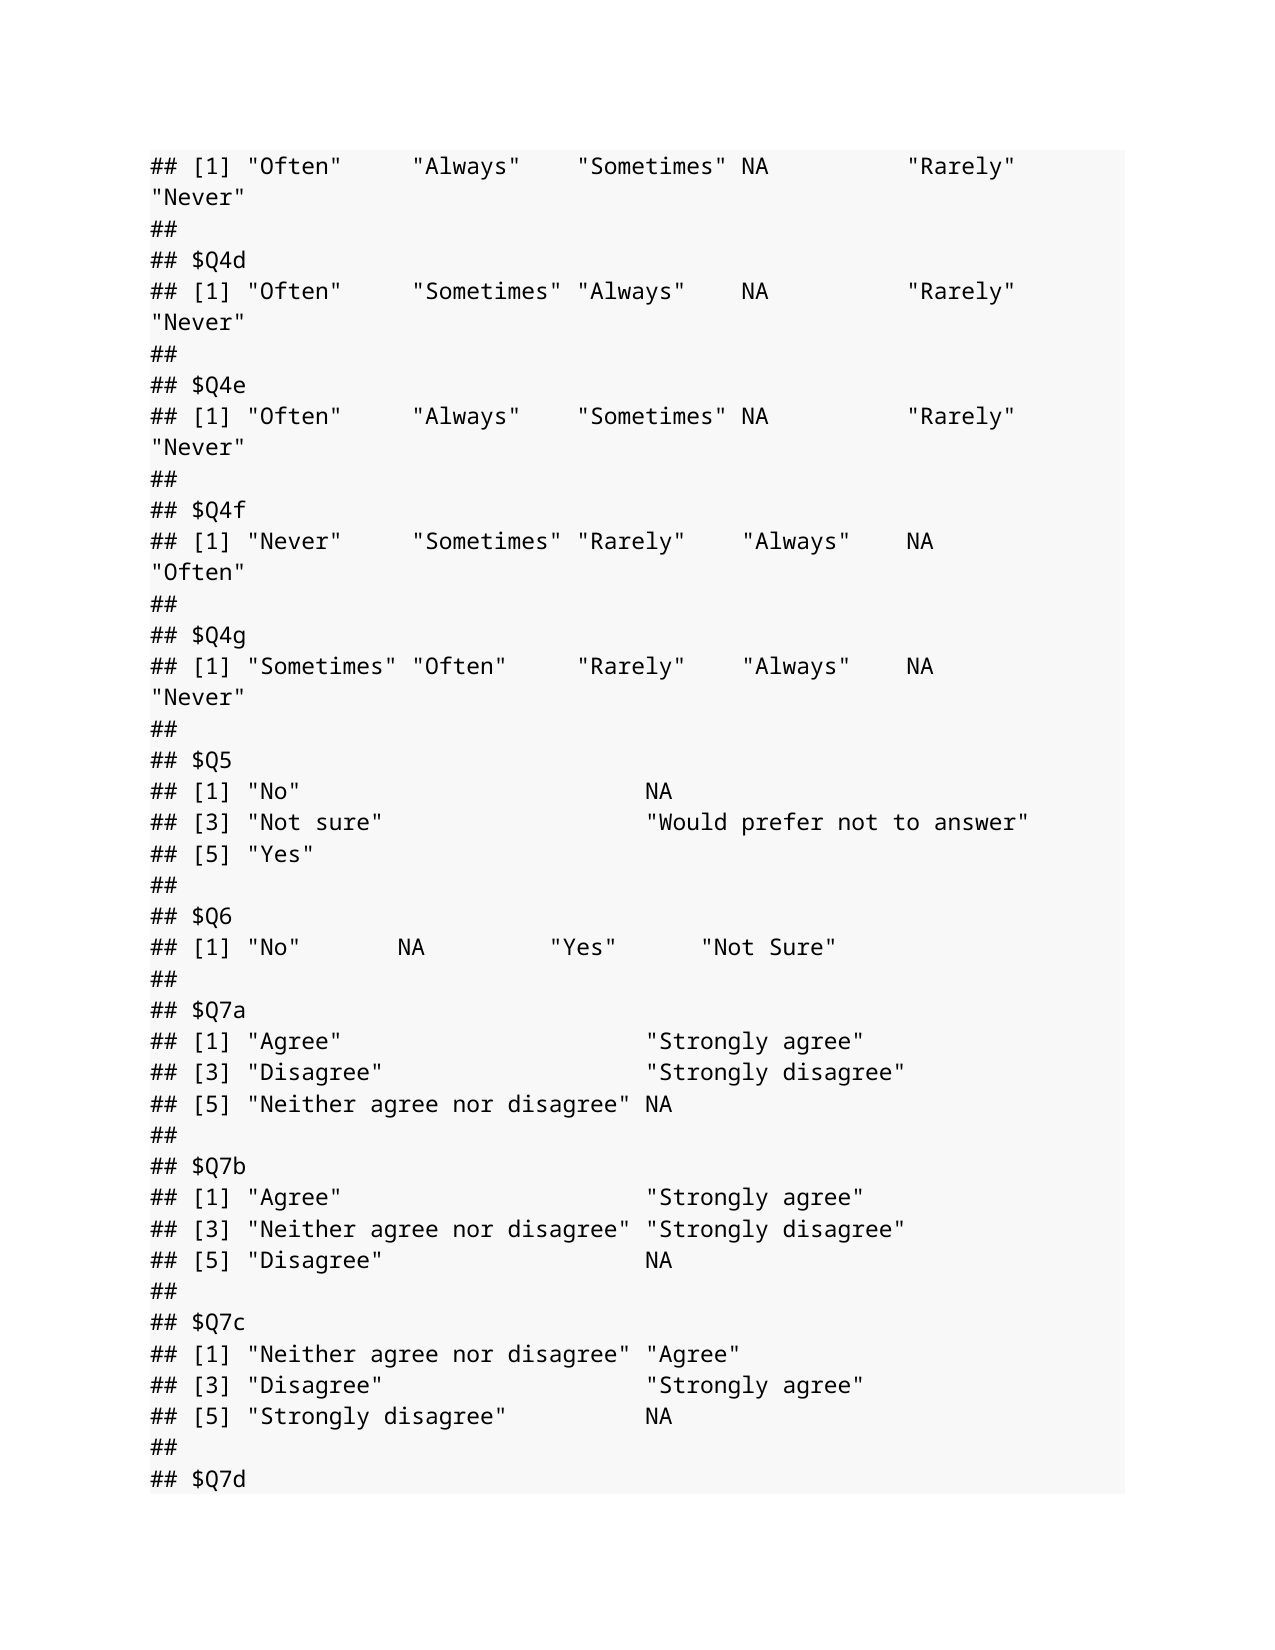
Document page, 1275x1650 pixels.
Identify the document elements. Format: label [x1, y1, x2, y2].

text [150, 150, 1125, 1494]
